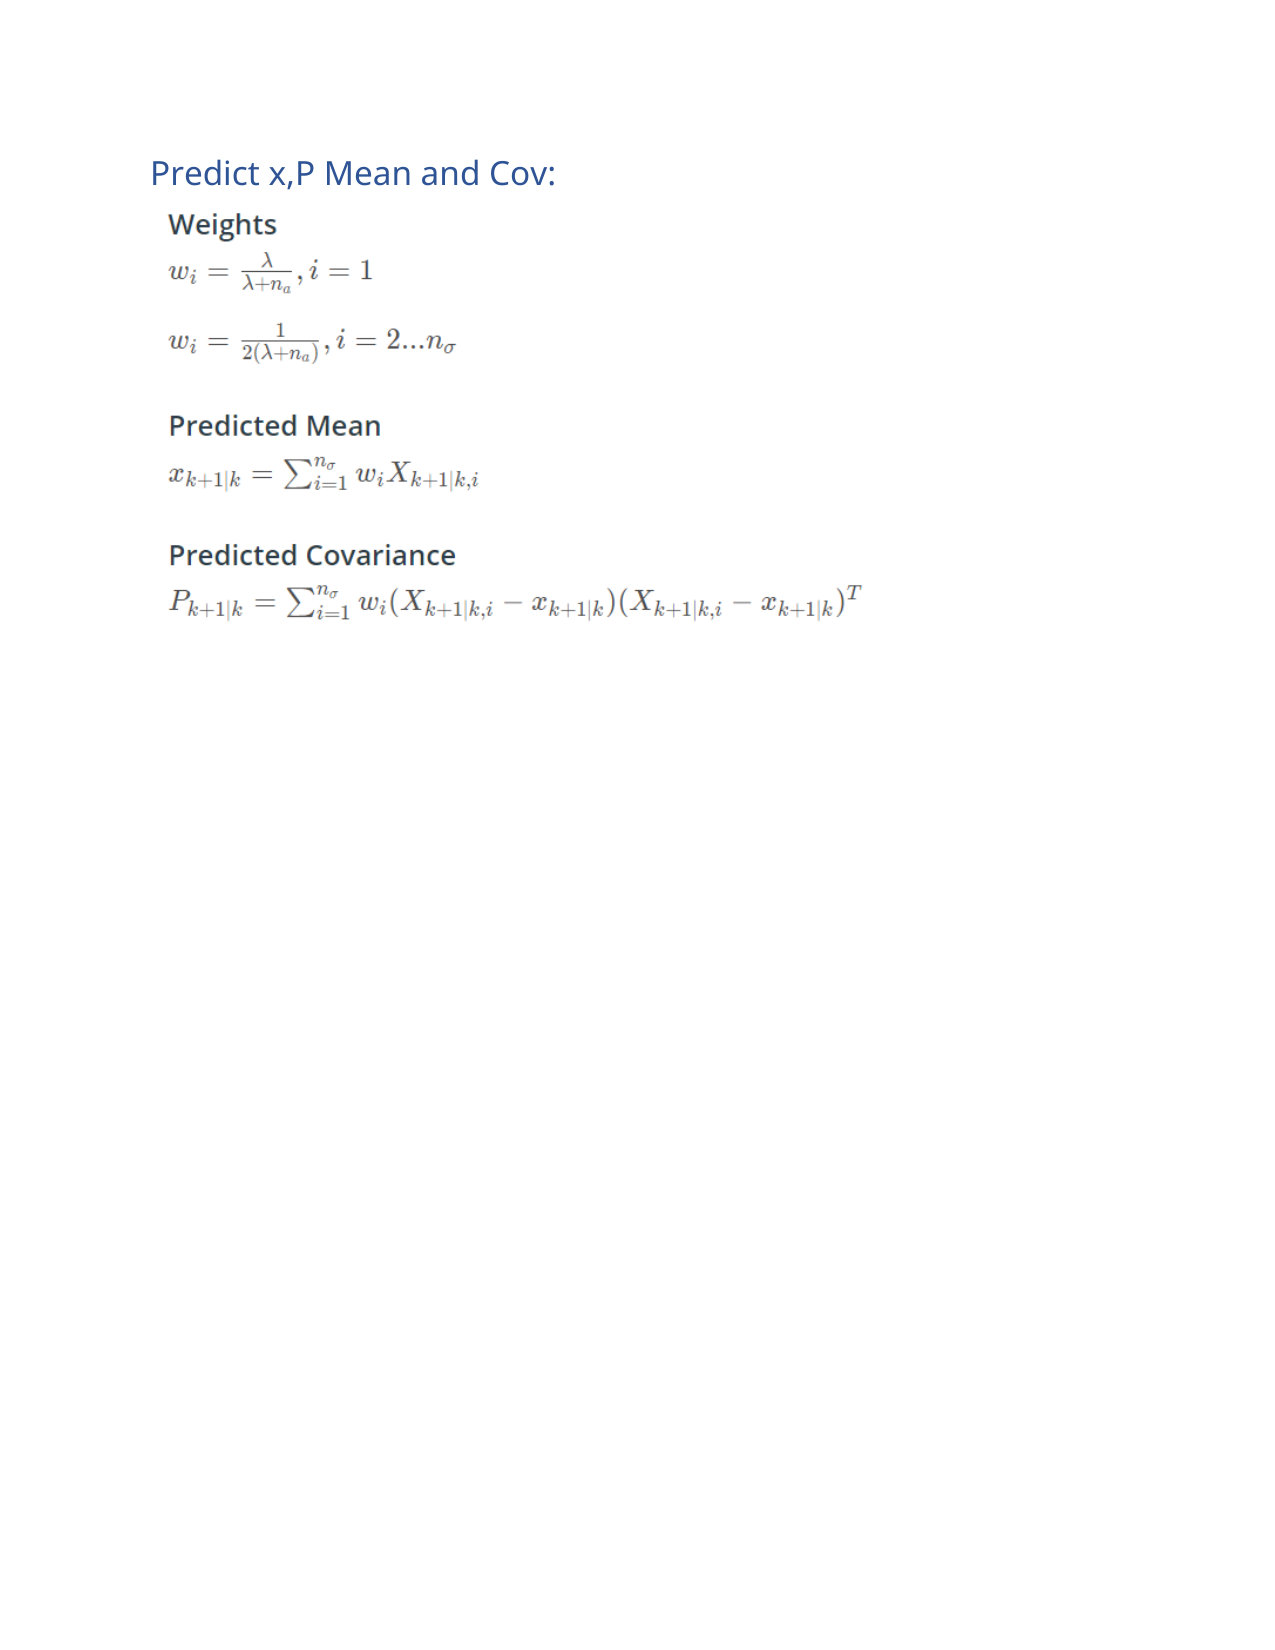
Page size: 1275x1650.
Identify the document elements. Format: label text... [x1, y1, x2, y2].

subtitle Predict x,P Mean and Cov: [150, 150, 1125, 195]
picture [150, 198, 895, 643]
